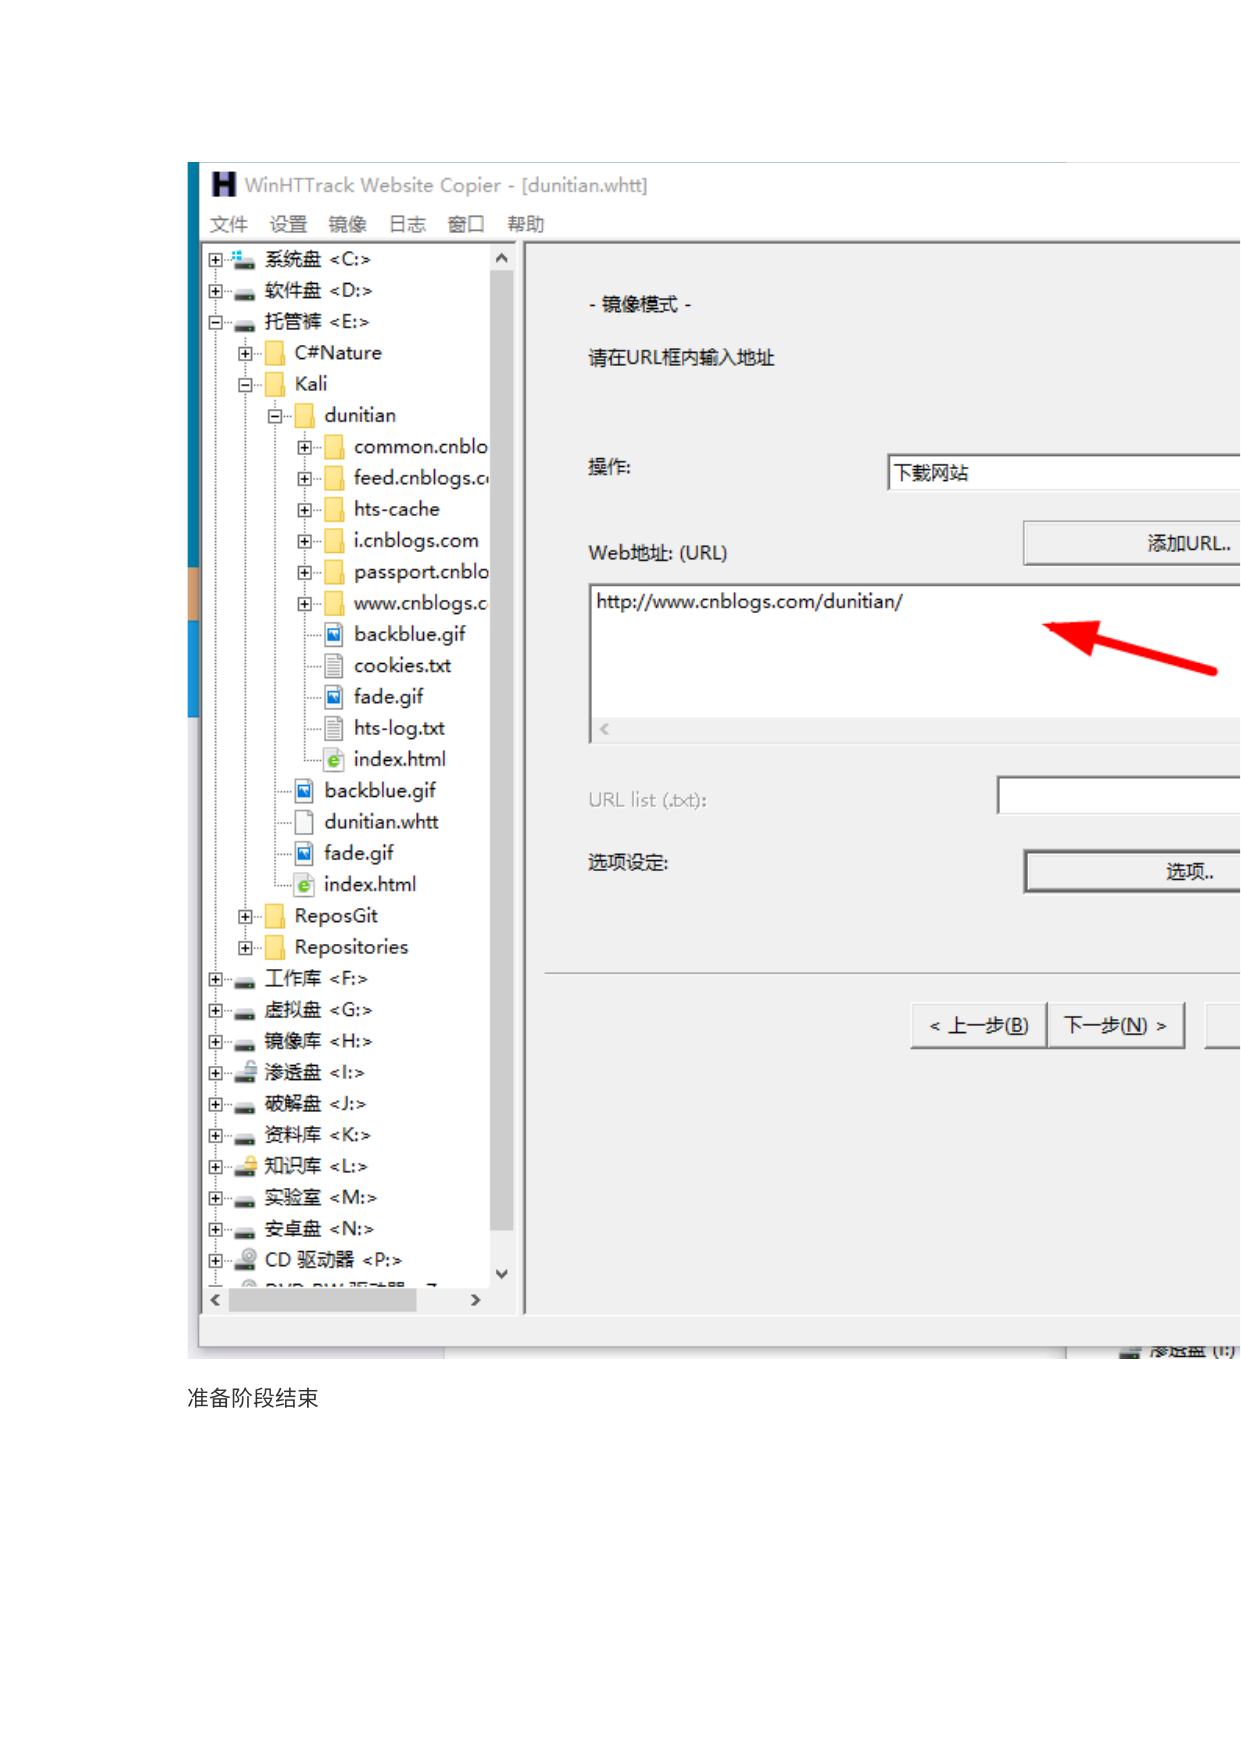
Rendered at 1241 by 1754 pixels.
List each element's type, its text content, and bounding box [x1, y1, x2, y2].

text 准备阶段结束 [187, 1380, 1053, 1413]
picture [187, 162, 1241, 1359]
